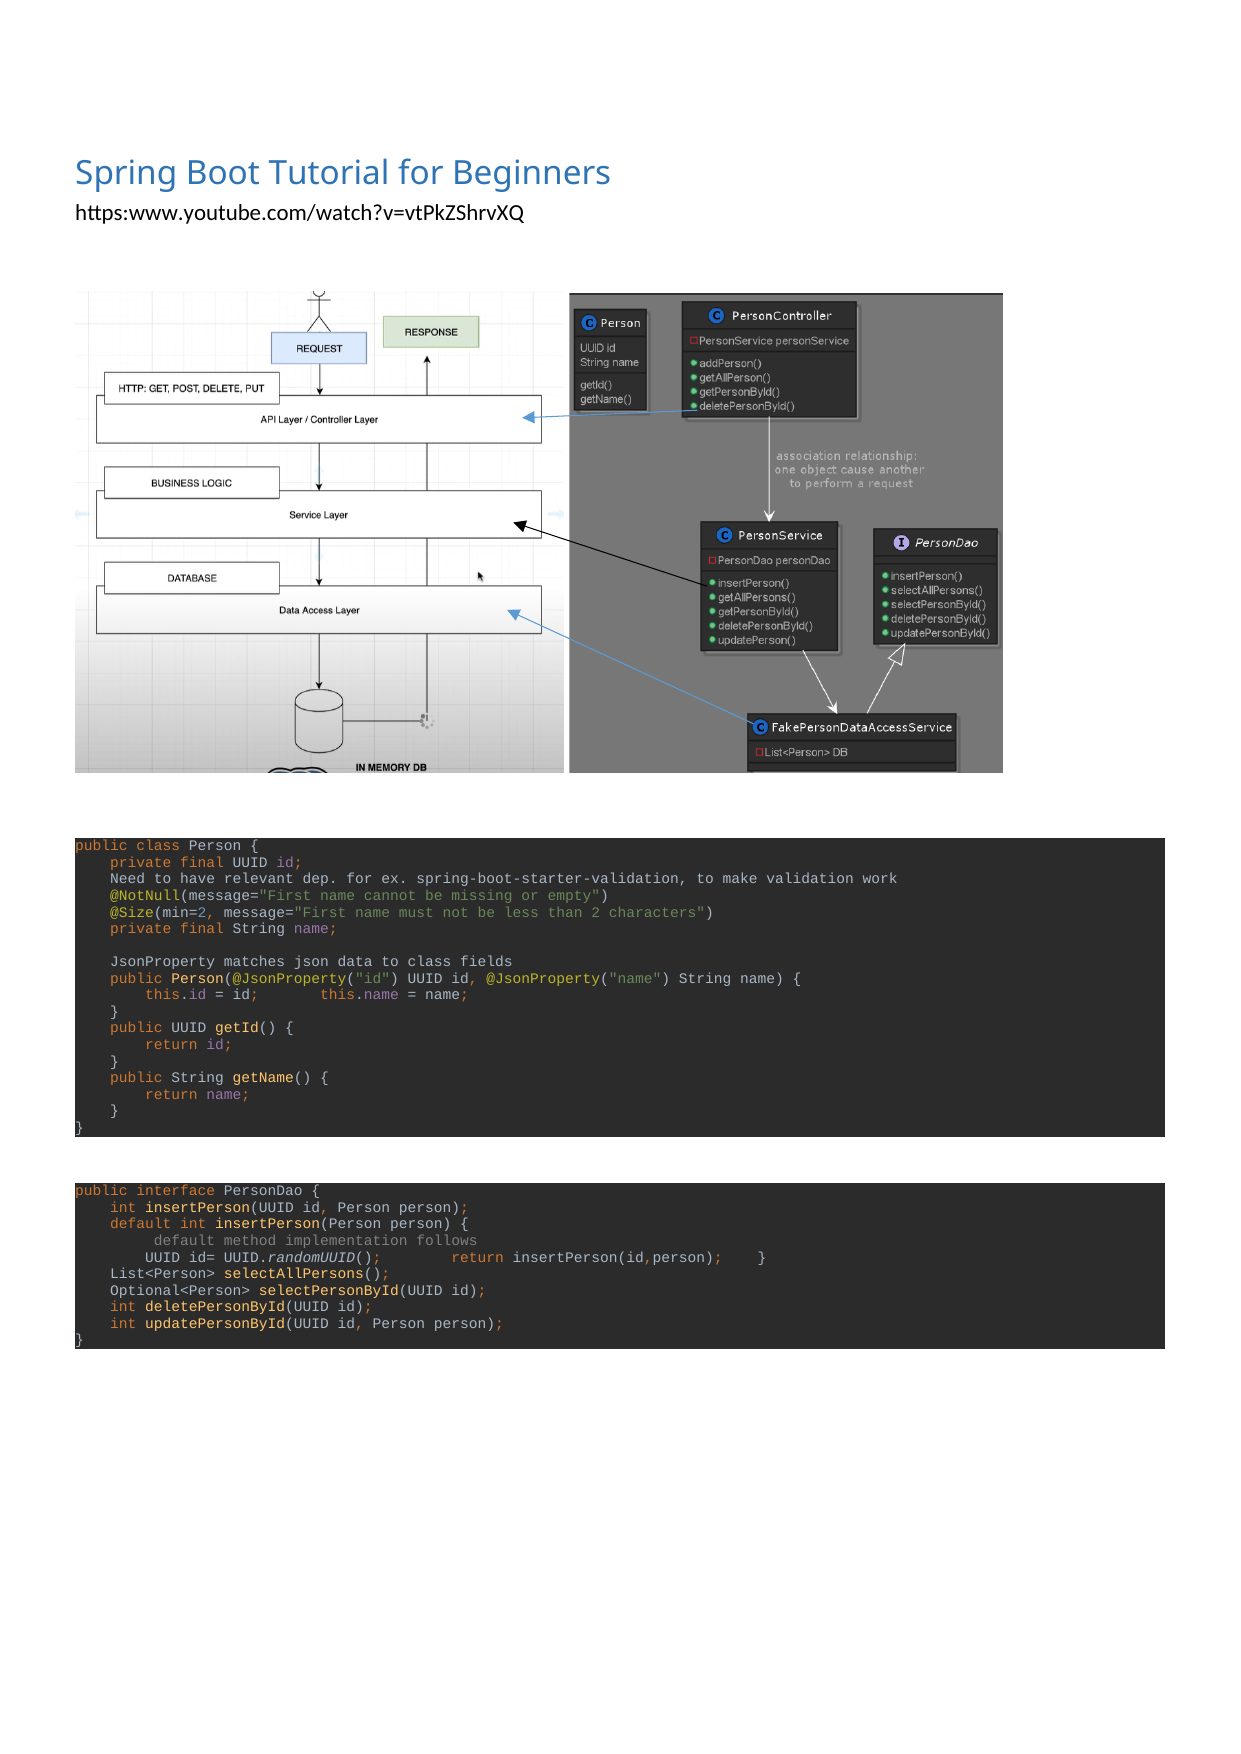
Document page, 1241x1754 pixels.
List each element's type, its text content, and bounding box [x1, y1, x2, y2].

text https:www.youtube.com/watch?v=vtPkZShrvXQ [75, 198, 1165, 226]
picture [569, 293, 1003, 773]
subtitle Spring Boot Tutorial for Beginners [75, 149, 1165, 194]
picture [75, 291, 564, 773]
text public interface PersonDao { int insertPerson(UUID id, Person person); default int insertPerson(Person person) { default method implementation follows UUID id= UUID.randomUUID(); return insertPerson(id,person); } List<Person> selectAllPersons(); Optional<Person> selectPersonById(UUID id); int deletePersonById(UUID id); int updatePersonById(UUID id, Person person); } [75, 1183, 1165, 1349]
text public class Person { private final UUID id; Need to have relevant dep. for ex. spring-boot-starter-validation, to make validation work @NotNull(message="First name cannot be missing or empty") @Size(min=2, message="First name must not be less than 2 characters") private final String name; JsonProperty matches json data to class fields public Person(@JsonProperty("id") UUID id, @JsonProperty("name") String name) { this.id = id; this.name = name; } public UUID getId() { return id; } public String getName() { return name; } } [75, 838, 1165, 1137]
